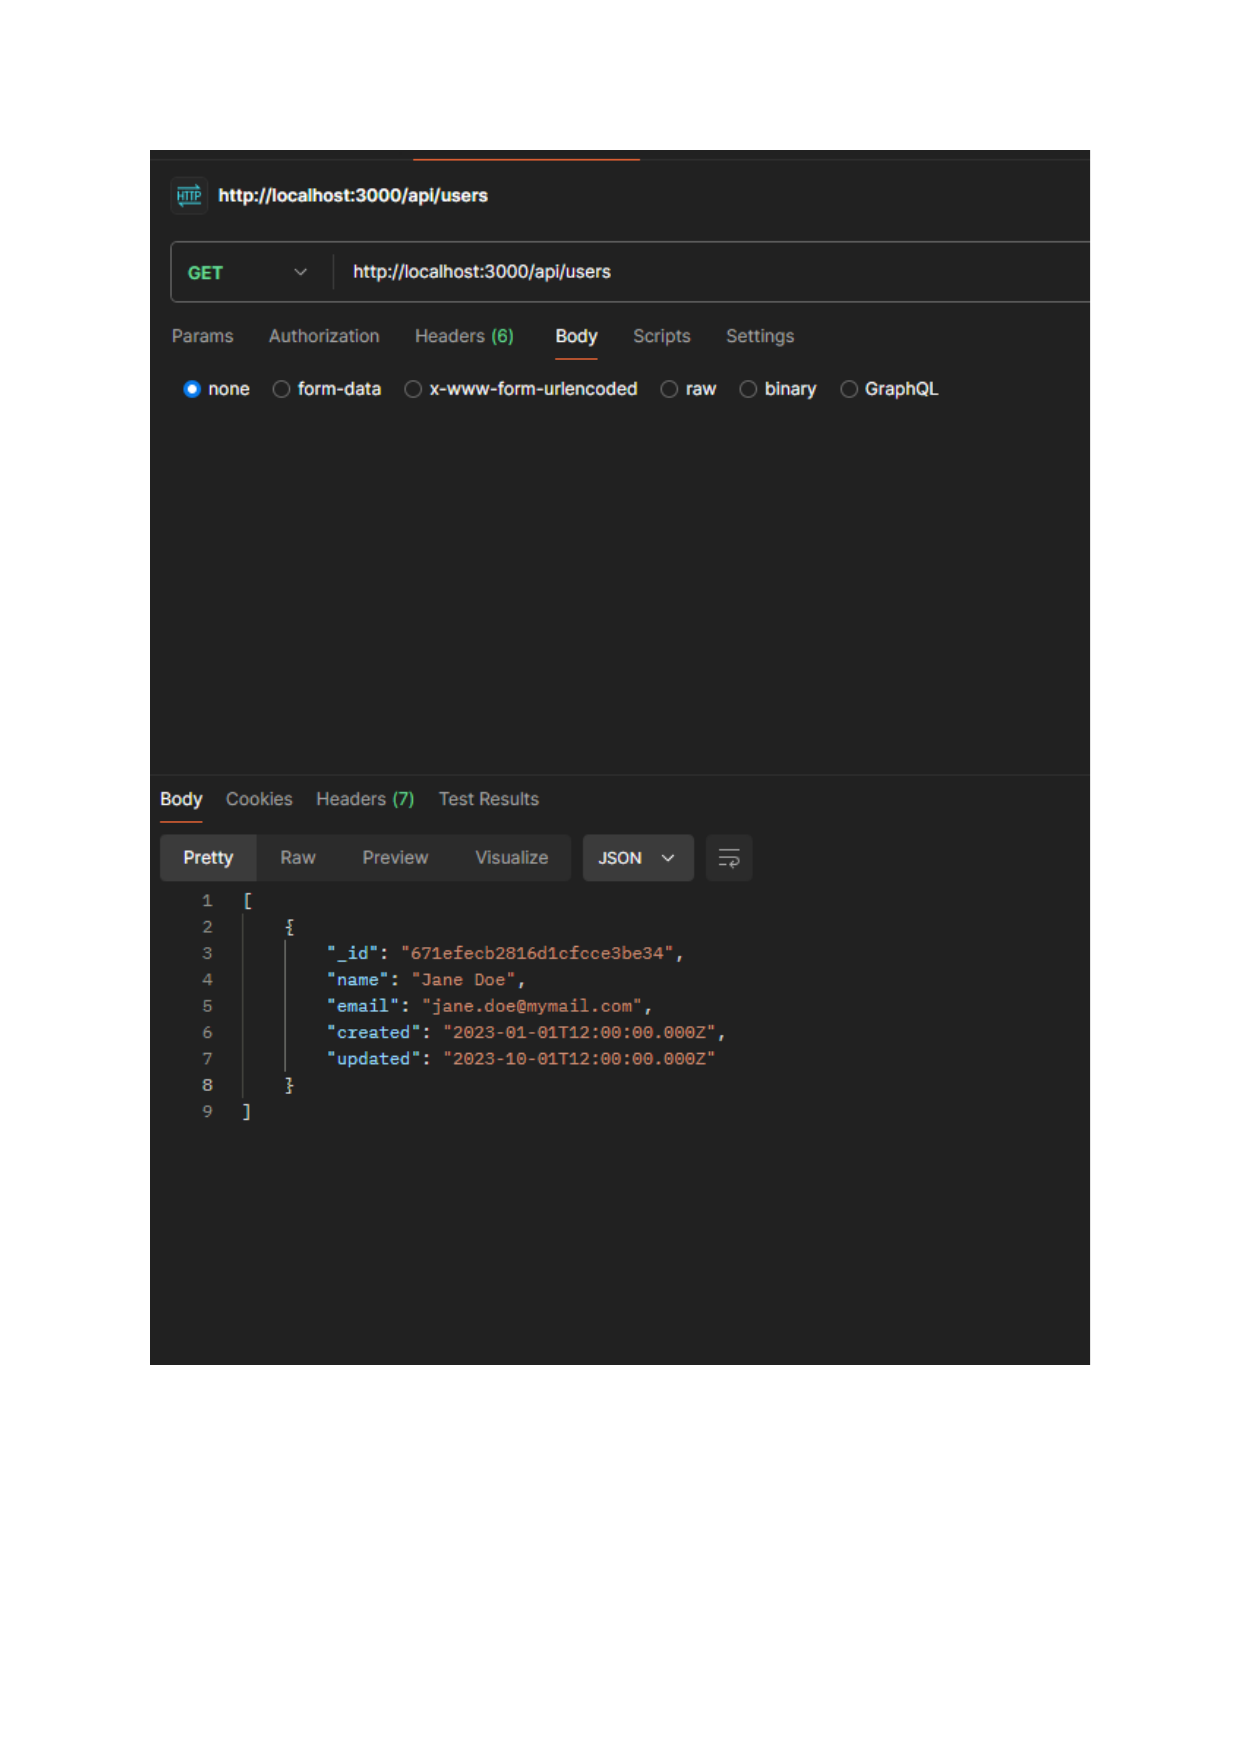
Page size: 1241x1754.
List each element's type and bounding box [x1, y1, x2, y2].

picture [150, 150, 1091, 1365]
